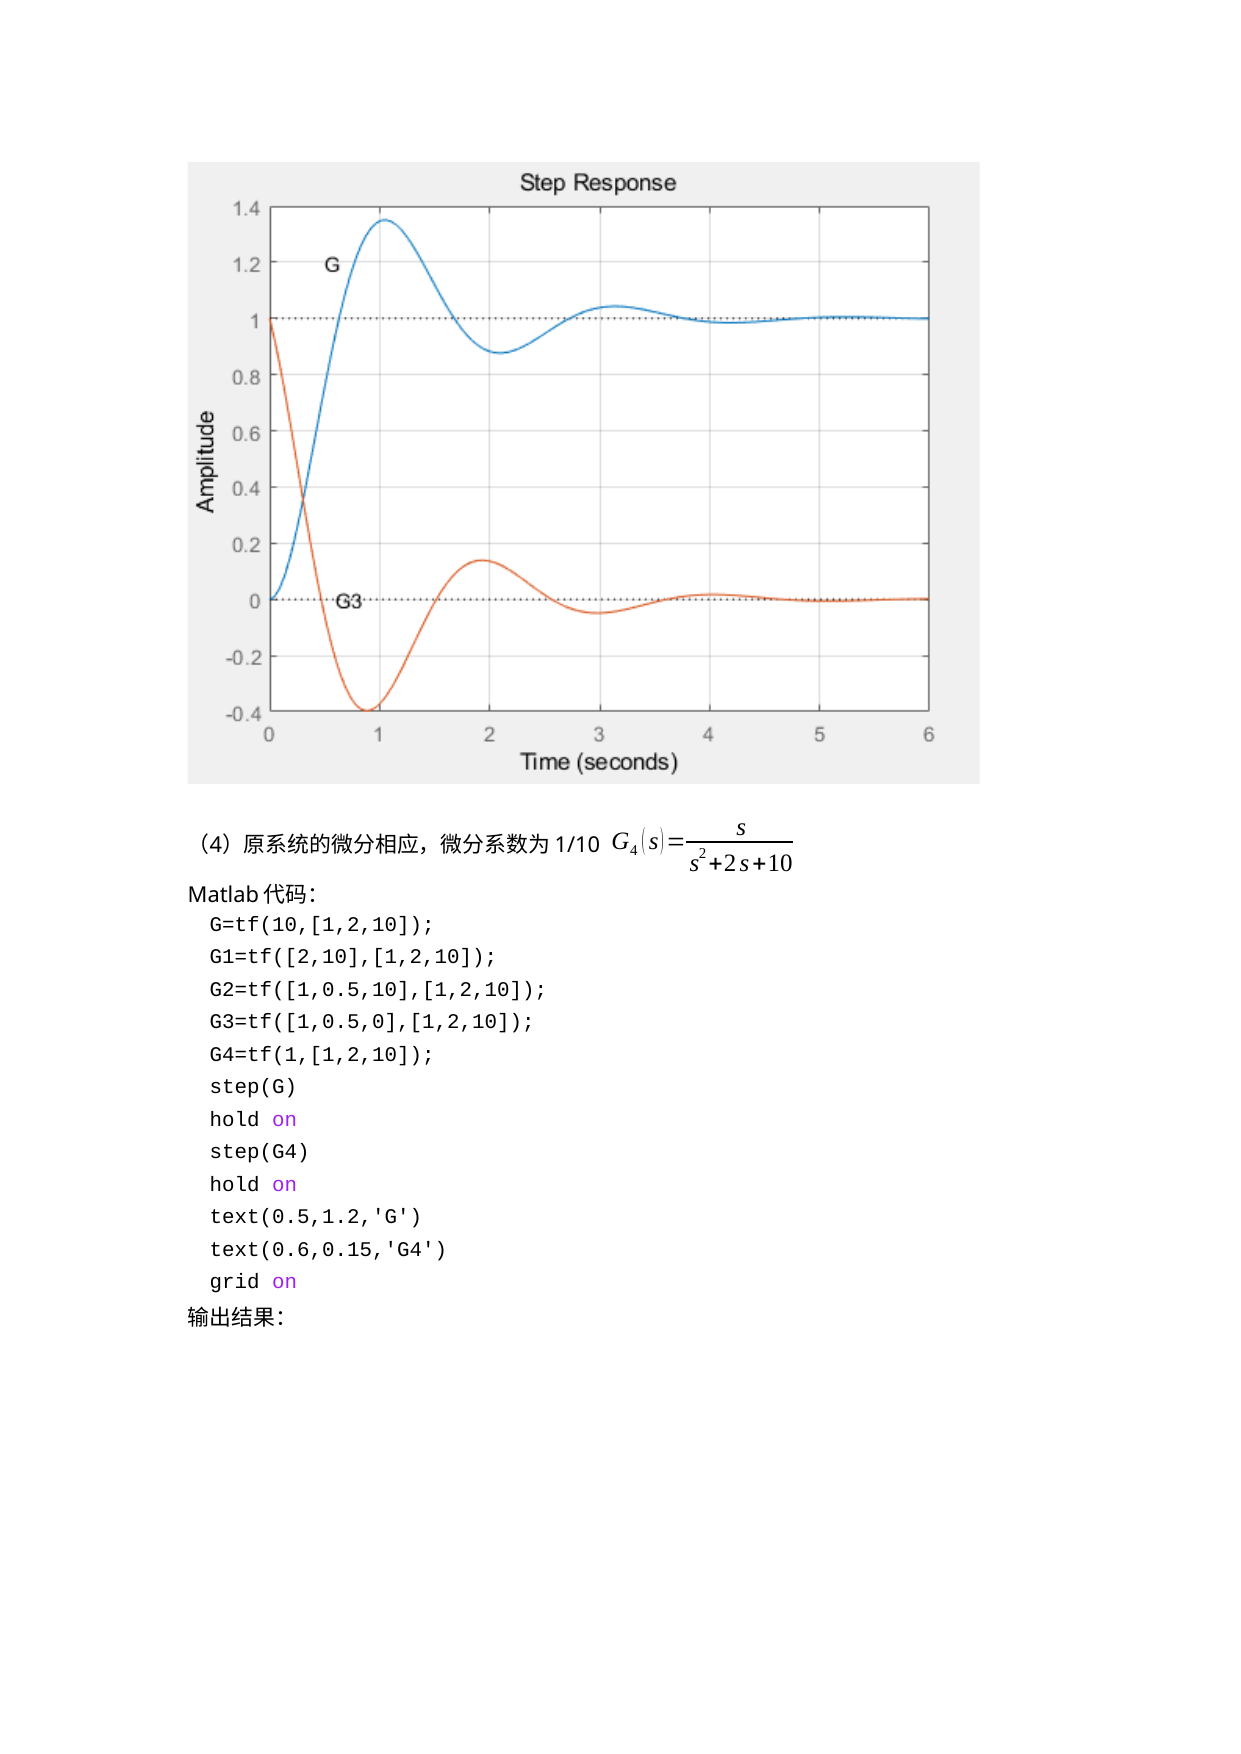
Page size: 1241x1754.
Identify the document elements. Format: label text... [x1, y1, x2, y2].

text G2=tf([1,0.5,10],[1,2,10]); [209, 974, 1053, 1007]
text G3=tf([1,0.5,0],[1,2,10]); [209, 1007, 1053, 1039]
text text(0.6,0.15,'G4') [209, 1234, 1053, 1267]
text G4=tf(1,[1,2,10]); [209, 1039, 1053, 1072]
text text(0.5,1.2,'G') [209, 1202, 1053, 1234]
text G=tf(10,[1,2,10]); [209, 909, 1053, 942]
text hold on [209, 1169, 1053, 1202]
text step(G) [209, 1072, 1053, 1104]
text Matlab代码： [187, 877, 1053, 909]
text step(G4) [209, 1137, 1053, 1169]
text hold on [209, 1104, 1053, 1137]
text grid on [209, 1267, 1053, 1299]
text G1=tf([2,10],[1,2,10]); [209, 942, 1053, 974]
text 输出结果： [187, 1299, 1053, 1332]
picture [187, 162, 980, 784]
text （4）原系统的微分相应，微分系数为1/10 [187, 812, 1053, 877]
